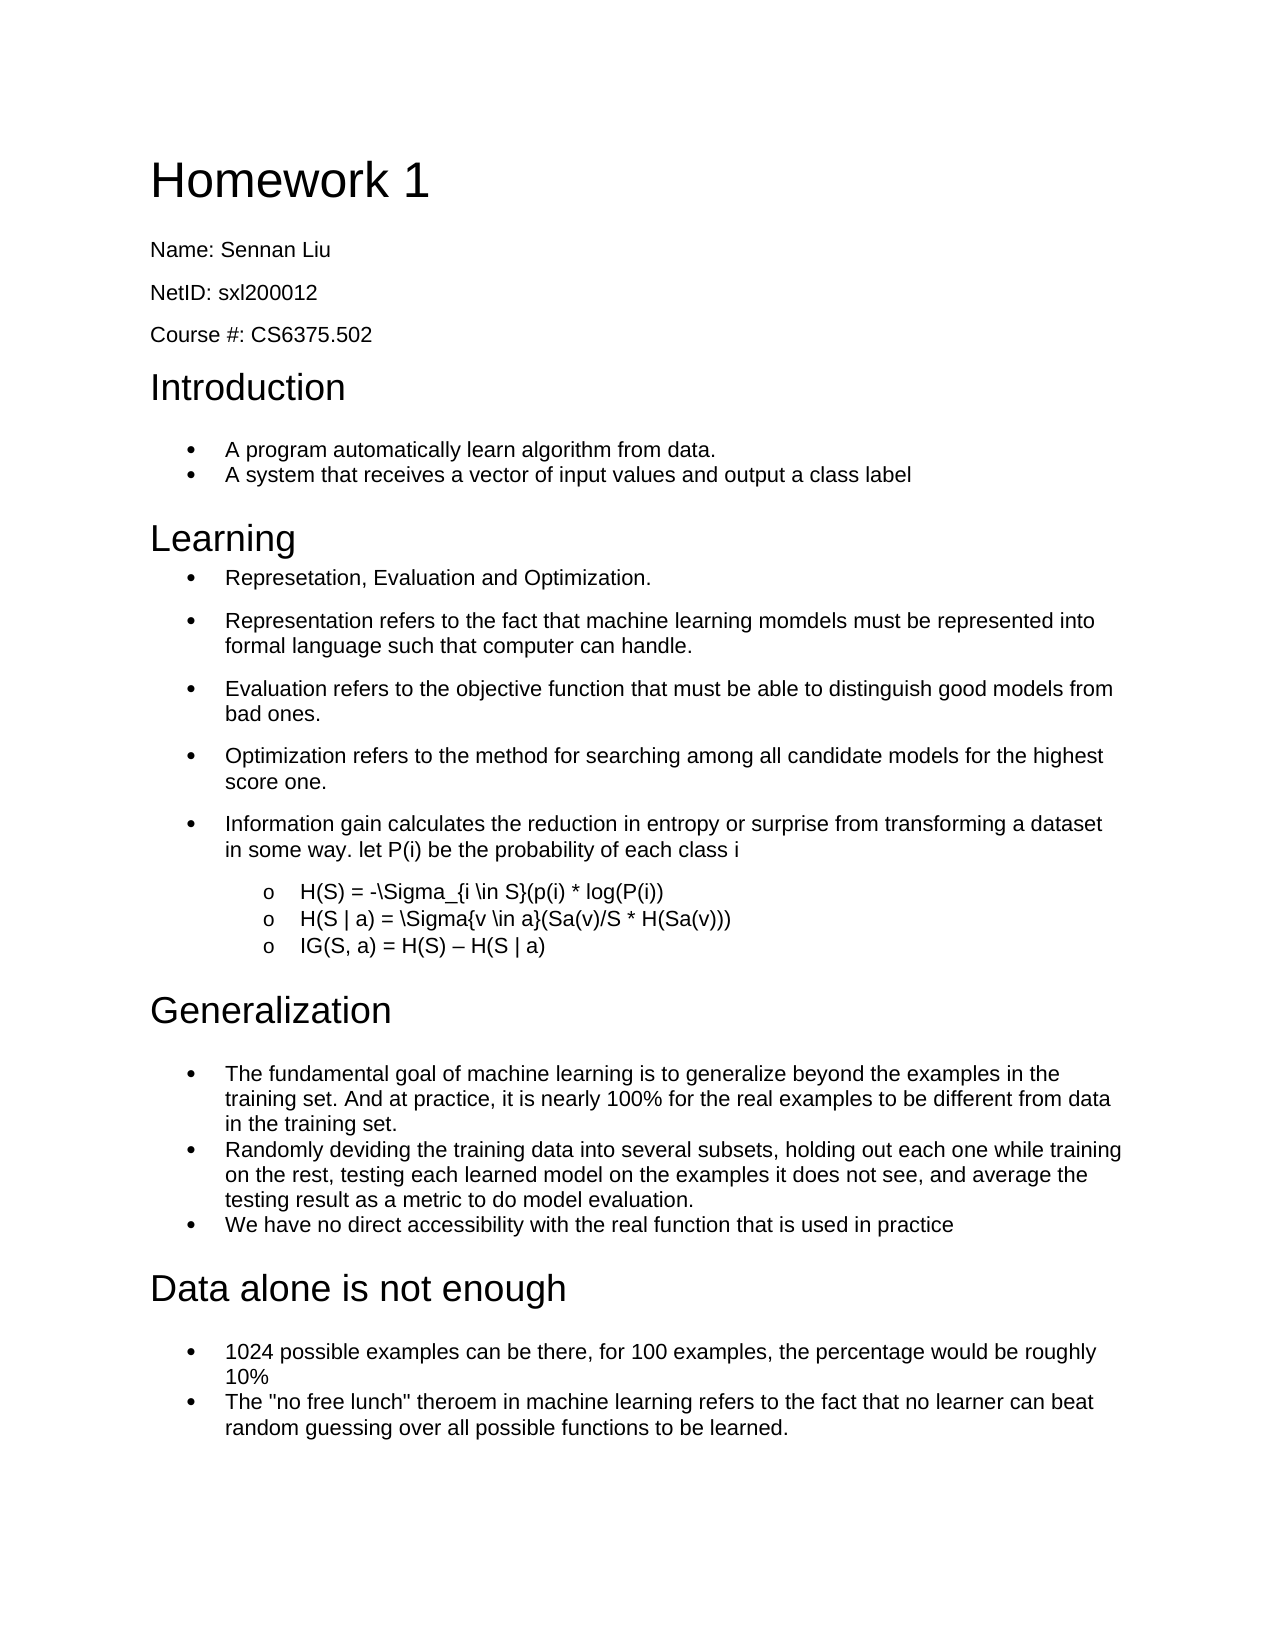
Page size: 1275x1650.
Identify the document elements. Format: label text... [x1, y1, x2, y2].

text NetID: sxl200012 [150, 279, 1125, 304]
list Represetation, Evaluation and Optimization. [187, 565, 1125, 590]
text Introduction [150, 365, 1125, 408]
list The "no free lunch" theroem in machine learning refers to the fact that no learner can beat random guessing over all possible functions to be learned. [187, 1389, 1125, 1440]
list A system that receives a vector of input values and output a class label [187, 462, 1125, 487]
text Course #: CS6375.502 [150, 322, 1125, 347]
list H(S) = -\Sigma_{i \in S}(p(i) * log(P(i)) [262, 879, 1125, 906]
text Generalization [150, 989, 1125, 1032]
list The fundamental goal of machine learning is to generalize beyond the examples in the training set. And at practice, it is nearly 100% for the real examples to be different from data in the training set. [187, 1061, 1125, 1137]
list Optimization refers to the method for searching among all candidate models for the highest score one. [187, 743, 1125, 794]
list Randomly deviding the training data into several subsets, holding out each one while training on the rest, testing each learned model on the examples it does not see, and average the testing result as a metric to do model evaluation. [187, 1137, 1125, 1212]
text Name: Sennan Liu [150, 237, 1125, 262]
list Representation refers to the fact that machine learning momdels must be represented into formal language such that computer can handle. [187, 607, 1125, 658]
list Information gain calculates the reduction in entropy or surprise from transforming a dataset in some way. let P(i) be the probability of each class i [187, 811, 1125, 862]
list IG(S, a) = H(S) – H(S | a) [262, 933, 1125, 959]
list H(S | a) = \Sigma{v \in a}(Sa(v)/S * H(Sa(v))) [262, 906, 1125, 933]
list Evaluation refers to the objective function that must be able to distinguish good models from bad ones. [187, 675, 1125, 726]
list 1024 possible examples can be there, for 100 examples, the percentage would be roughly 10% [187, 1339, 1125, 1389]
text Data alone is not enough [150, 1267, 1125, 1310]
list A program automatically learn algorithm from data. [187, 437, 1125, 462]
text Learning [150, 517, 1125, 560]
text Homework 1 [150, 150, 1125, 207]
list We have no direct accessibility with the real function that is used in practice [187, 1212, 1125, 1237]
